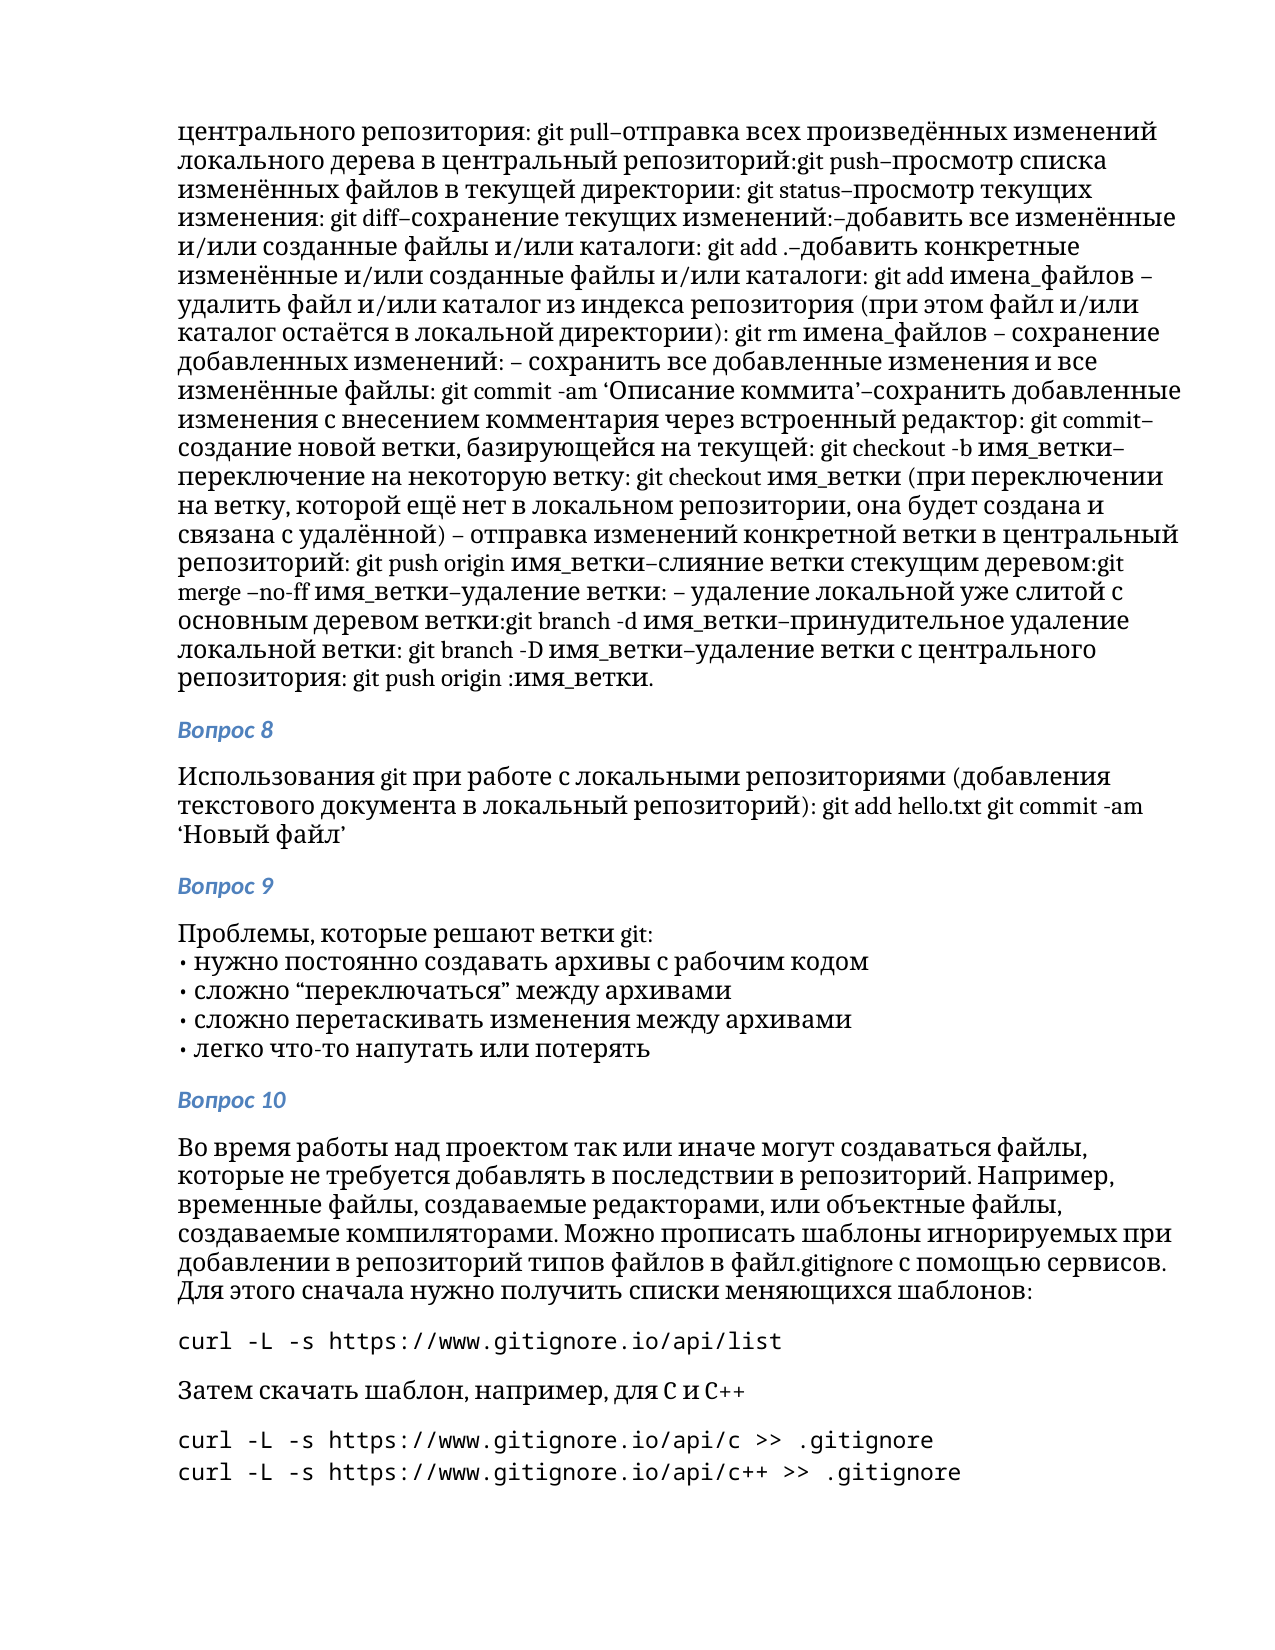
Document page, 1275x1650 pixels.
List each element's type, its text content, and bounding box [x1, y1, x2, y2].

text curl -L -s https://www.gitignore.io/api/c >> .gitignore curl -L -s https://www.gitignore.io/api/c++ >> .gitignore [177, 1424, 1186, 1487]
text Проблемы, которые решают ветки git: • нужно постоянно создавать архивы с рабочим кодом • сложно “переключаться” между архивами • сложно перетаскивать изменения между архивами • легко что-то напутать или потерять [177, 919, 1186, 1063]
text Затем скачать шаблон, например, для C и C++ [177, 1377, 1186, 1406]
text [177, 118, 1186, 693]
text curl -L -s https://www.gitignore.io/api/list [177, 1325, 1186, 1356]
text Во время работы над проектом так или иначе могут создаваться файлы, которые не требуется добавлять в последствии в репозиторий. Например, временные файлы, создаваемые редакторами, или объектные файлы, создаваемые компиляторами. Можно прописать шаблоны игнорируемых при добавлении в репозиторий типов файлов в файл.gitignore с помощью сервисов. Для этого сначала нужно получить списки меняющихся шаблонов: [177, 1133, 1186, 1306]
subtitle Вопрос 10 [177, 1084, 1186, 1115]
subtitle Вопрос 8 [177, 714, 1186, 744]
subtitle Вопрос 9 [177, 870, 1186, 901]
text Использования git при работе с локальными репозиториями (добавления текстового документа в локальный репозиторий): git add hello.txt git commit -am ‘Новый файл’ [177, 763, 1186, 849]
